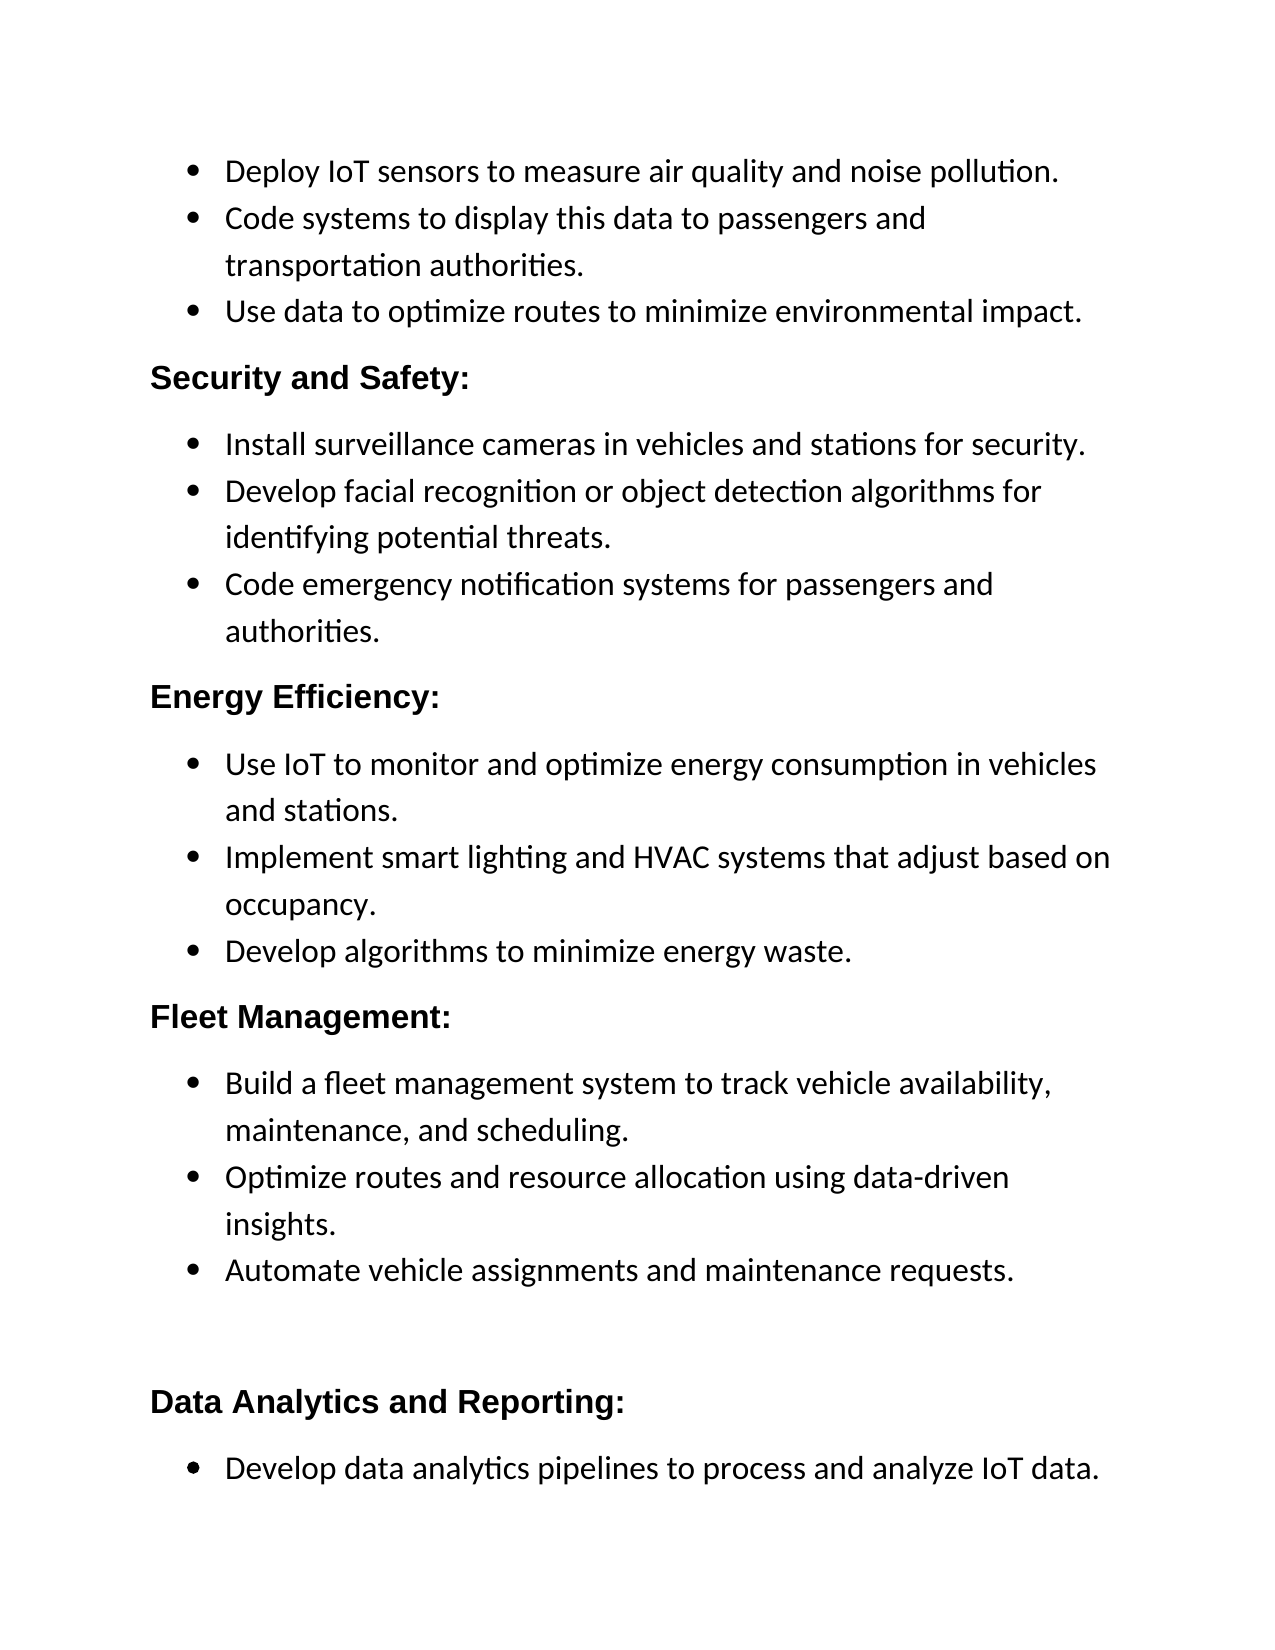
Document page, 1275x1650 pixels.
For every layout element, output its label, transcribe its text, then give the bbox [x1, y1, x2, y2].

text Energy Efficiency: [150, 678, 1125, 716]
text Data Analytics and Reporting: [150, 1382, 1125, 1420]
list Develop facial recognition or object detection algorithms for identifying potential threats. [187, 470, 1125, 557]
text Security and Safety: [150, 358, 1125, 396]
list Build a fleet management system to track vehicle availability, maintenance, and scheduling. [187, 1062, 1125, 1150]
list Implement smart lighting and HVAC systems that adjust based on occupancy. [187, 836, 1125, 924]
list Use IoT to monitor and optimize energy consumption in vehicles and stations. [187, 743, 1125, 830]
list Install surveillance cameras in vehicles and stations for security. [187, 423, 1125, 464]
list Use data to optimize routes to minimize environmental impact. [187, 290, 1125, 331]
list Deploy IoT sensors to measure air quality and noise pollution. [187, 150, 1125, 191]
list Optimize routes and resource allocation using data-driven insights. [187, 1156, 1125, 1243]
list Code systems to display this data to passengers and transportation authorities. [187, 197, 1125, 284]
list Code emergency notification systems for passengers and authorities. [187, 563, 1125, 651]
list Develop data analytics pipelines to process and analyze IoT data. [187, 1447, 1125, 1488]
list Automate vehicle assignments and maintenance requests. [187, 1249, 1125, 1290]
list Develop algorithms to minimize energy waste. [187, 930, 1125, 970]
text Fleet Management: [150, 997, 1125, 1036]
